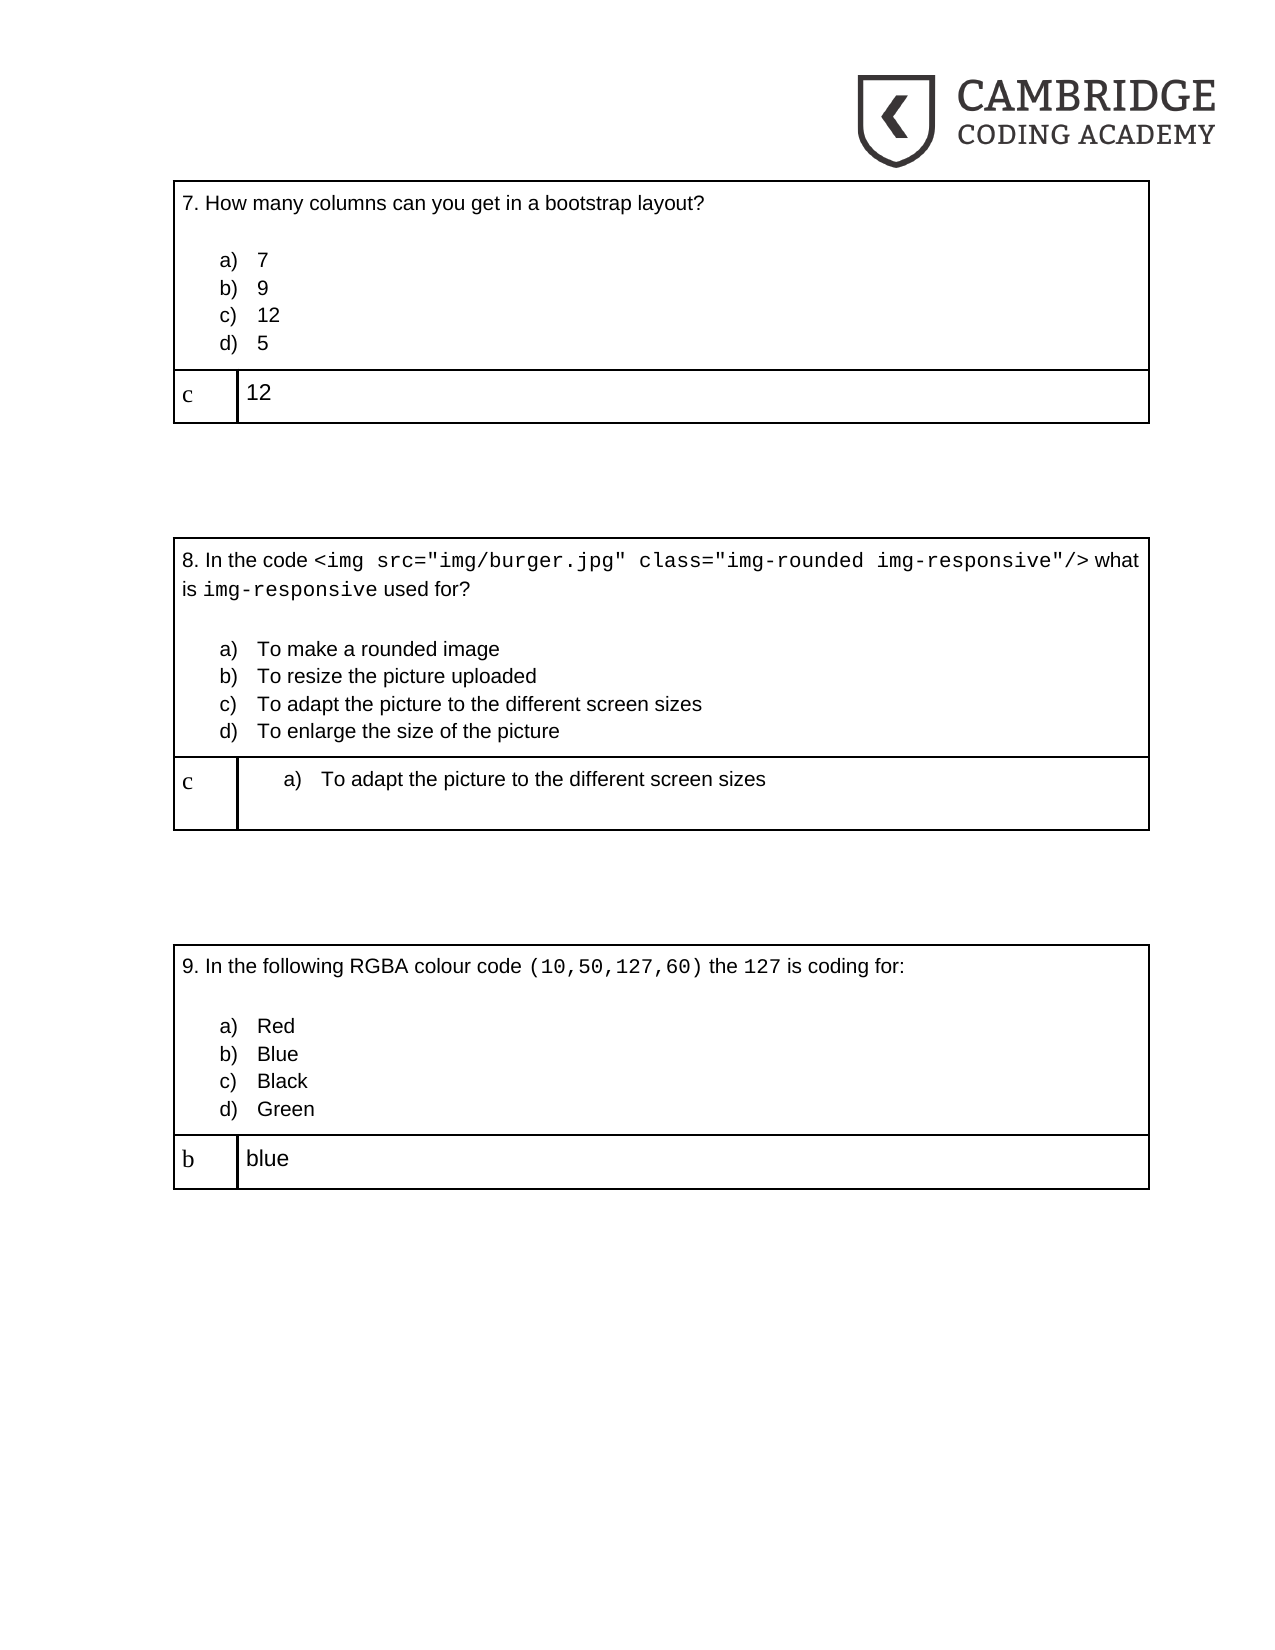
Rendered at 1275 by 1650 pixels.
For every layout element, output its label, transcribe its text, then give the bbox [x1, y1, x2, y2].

table_header 8. In the code <img src="img/burger.jpg" class="img-rounded img-responsive"/> what is img-responsive used for? To make a rounded image To resize the picture uploaded To adapt the picture to the different screen sizes To enlarge the size of the picture [175, 539, 1148, 756]
table_header 9. In the following RGBA colour code (10,50,127,60) the 127 is coding for: Red Blue Black Green [175, 946, 1148, 1134]
table_cell c [175, 758, 236, 828]
table_cell c [175, 371, 236, 422]
table_cell To adapt the picture to the different screen sizes [239, 758, 1148, 828]
table_cell b [175, 1136, 236, 1188]
table_cell 12 [239, 371, 1148, 422]
picture [857, 75, 1215, 168]
table_cell blue [239, 1136, 1148, 1188]
table_header 7. How many columns can you get in a bootstrap layout? 7 9 12 5 [175, 182, 1148, 368]
